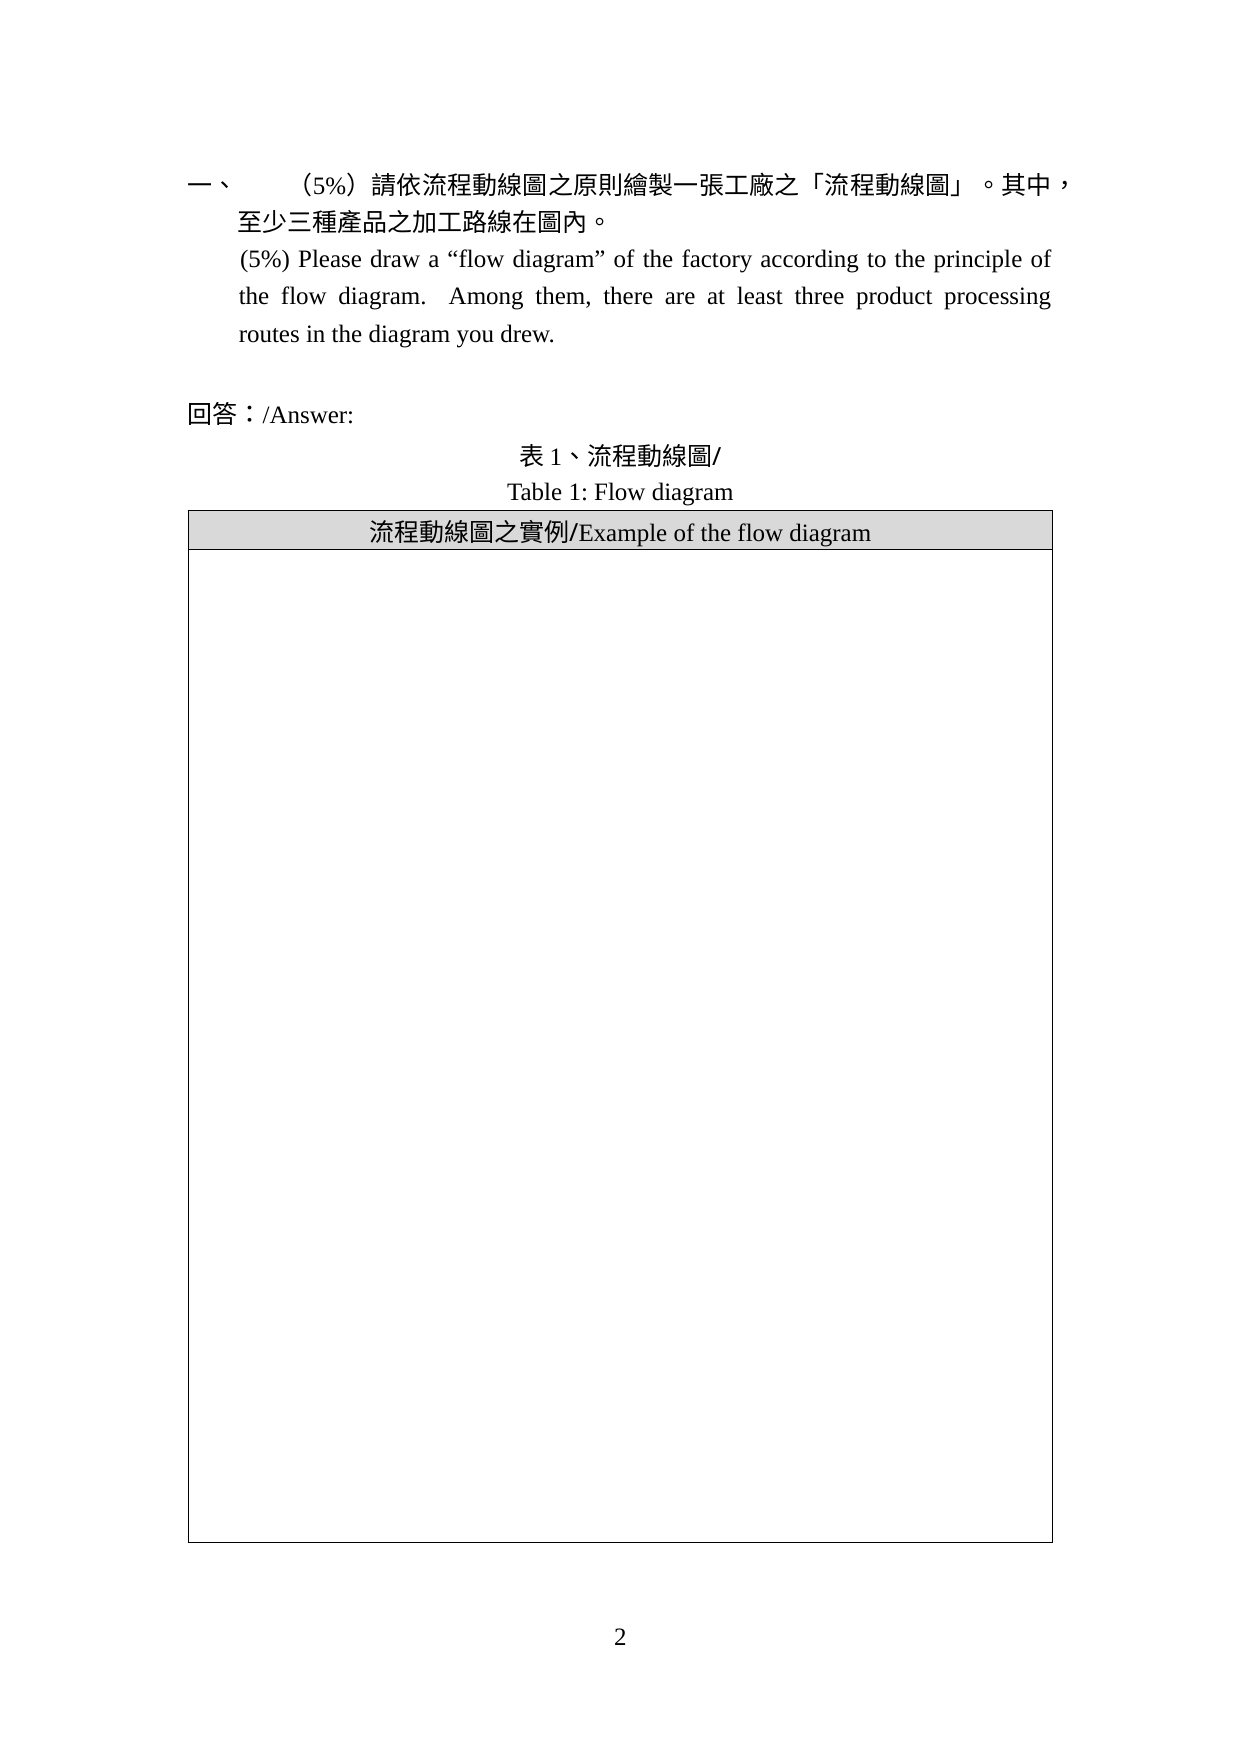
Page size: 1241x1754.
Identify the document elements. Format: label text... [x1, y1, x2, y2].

text 回答：/Answer: [187, 394, 1053, 431]
text 表1、流程動線圖/ [187, 435, 1053, 473]
table_header 流程動線圖之實例/Example of the flow diagram [189, 511, 1052, 549]
text (5%) Please draw a “flow diagram” of the factory according to the principle of the flow diagram. Among them, there are at least three product processing routes in the diagram you drew. [238, 239, 1053, 352]
table_cell [189, 550, 1052, 1542]
list （5%）請依流程動線圖之原則繪製一張工廠之「流程動線圖」。其中，至少三種產品之加工路線在圖內。 [187, 164, 1053, 239]
text Table 1: Flow diagram [187, 473, 1053, 510]
